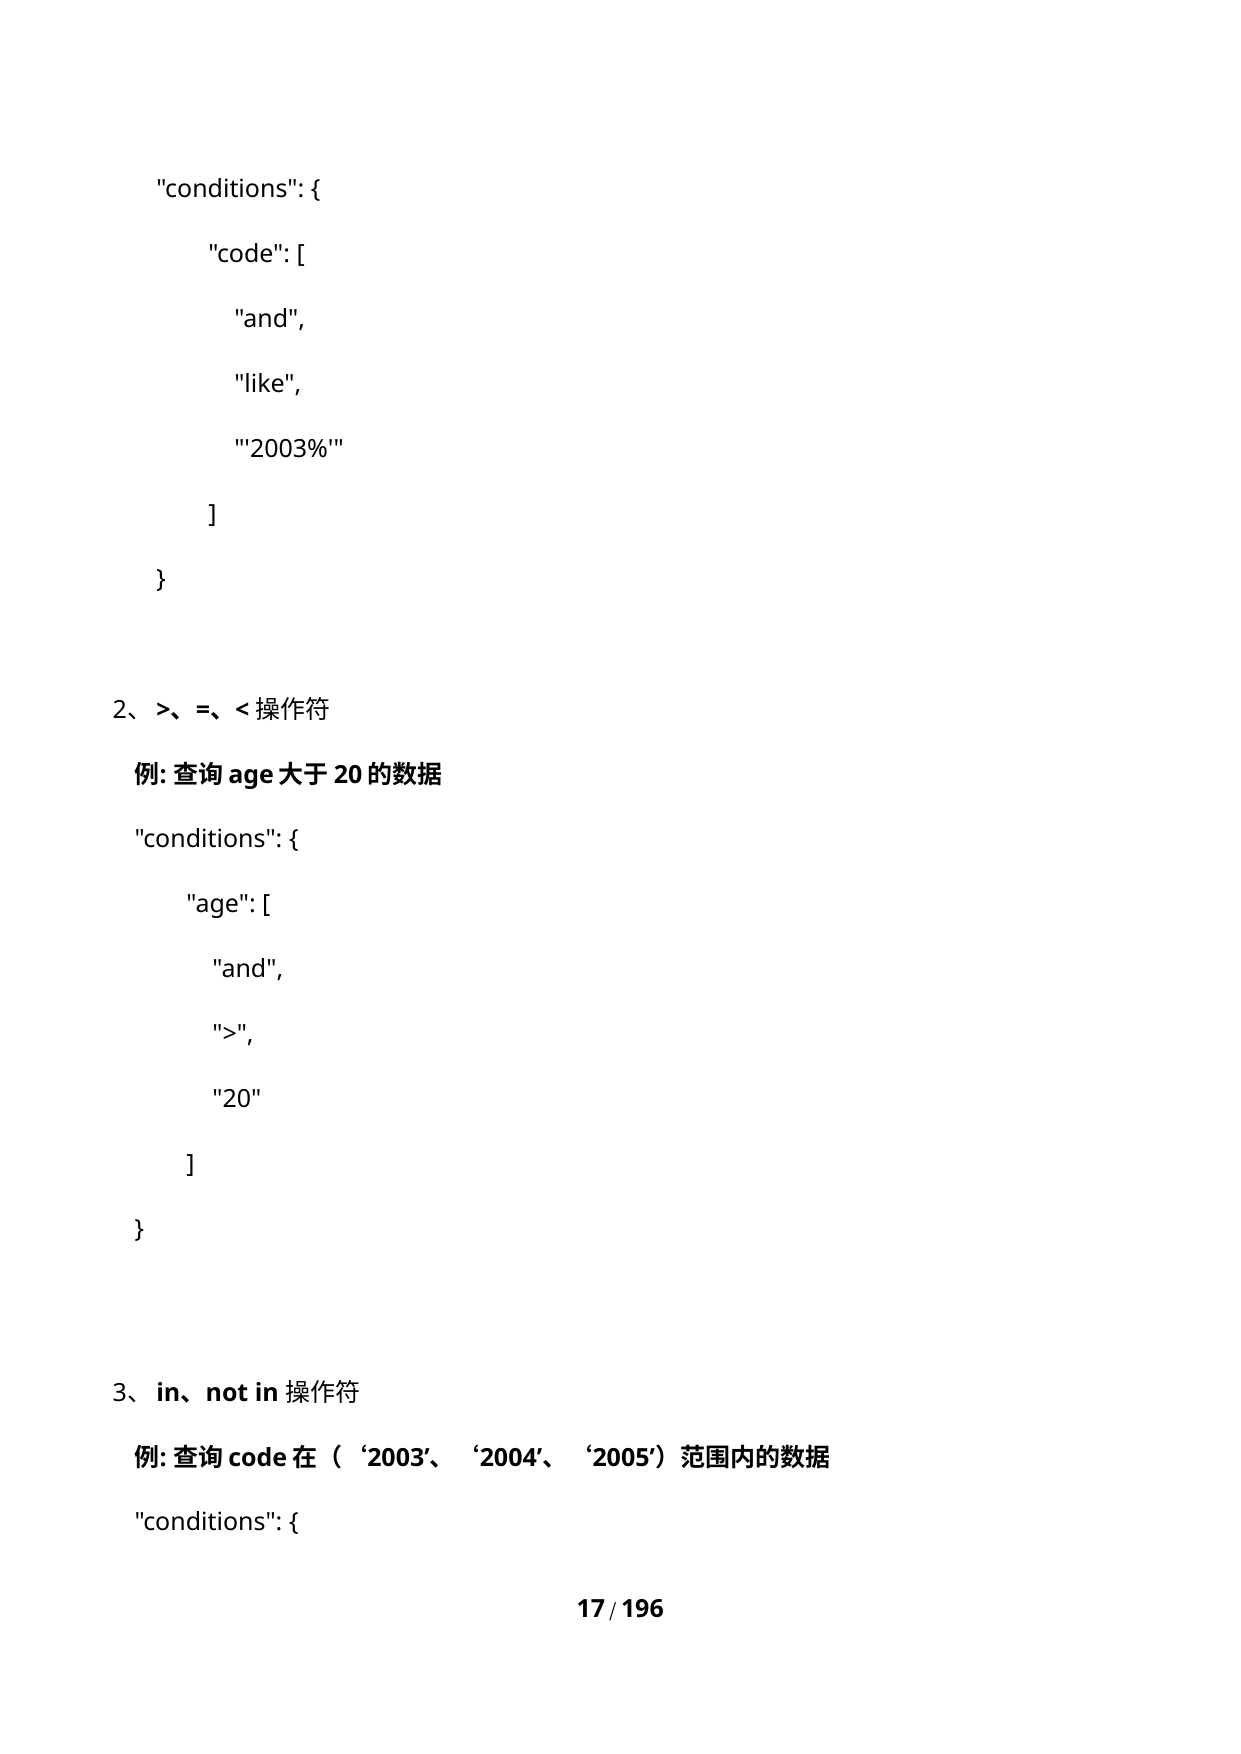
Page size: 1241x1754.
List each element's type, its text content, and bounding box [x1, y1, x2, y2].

text 例: 查询age大于20的数据 [134, 741, 1128, 806]
text "'2003%'" [156, 416, 1128, 481]
text ">", [134, 1001, 1128, 1066]
text "conditions": { [134, 806, 1128, 871]
list in、not in 操作符 [112, 1358, 1128, 1423]
text "and", [134, 936, 1128, 1001]
text ] [156, 481, 1128, 546]
text } [156, 546, 1128, 611]
list >、=、< 操作符 [112, 676, 1128, 741]
text "and", [156, 286, 1128, 351]
text } [134, 1196, 1128, 1261]
text "conditions": { [156, 156, 1128, 221]
text "age": [ [134, 871, 1128, 936]
text ] [134, 1131, 1128, 1196]
text "20" [134, 1066, 1128, 1131]
text "code": [ [156, 221, 1128, 286]
text "conditions": { [134, 1488, 1128, 1553]
text "like", [156, 351, 1128, 416]
text 例: 查询code在（‘2003’、‘2004’、‘2005’）范围内的数据 [134, 1423, 1128, 1488]
